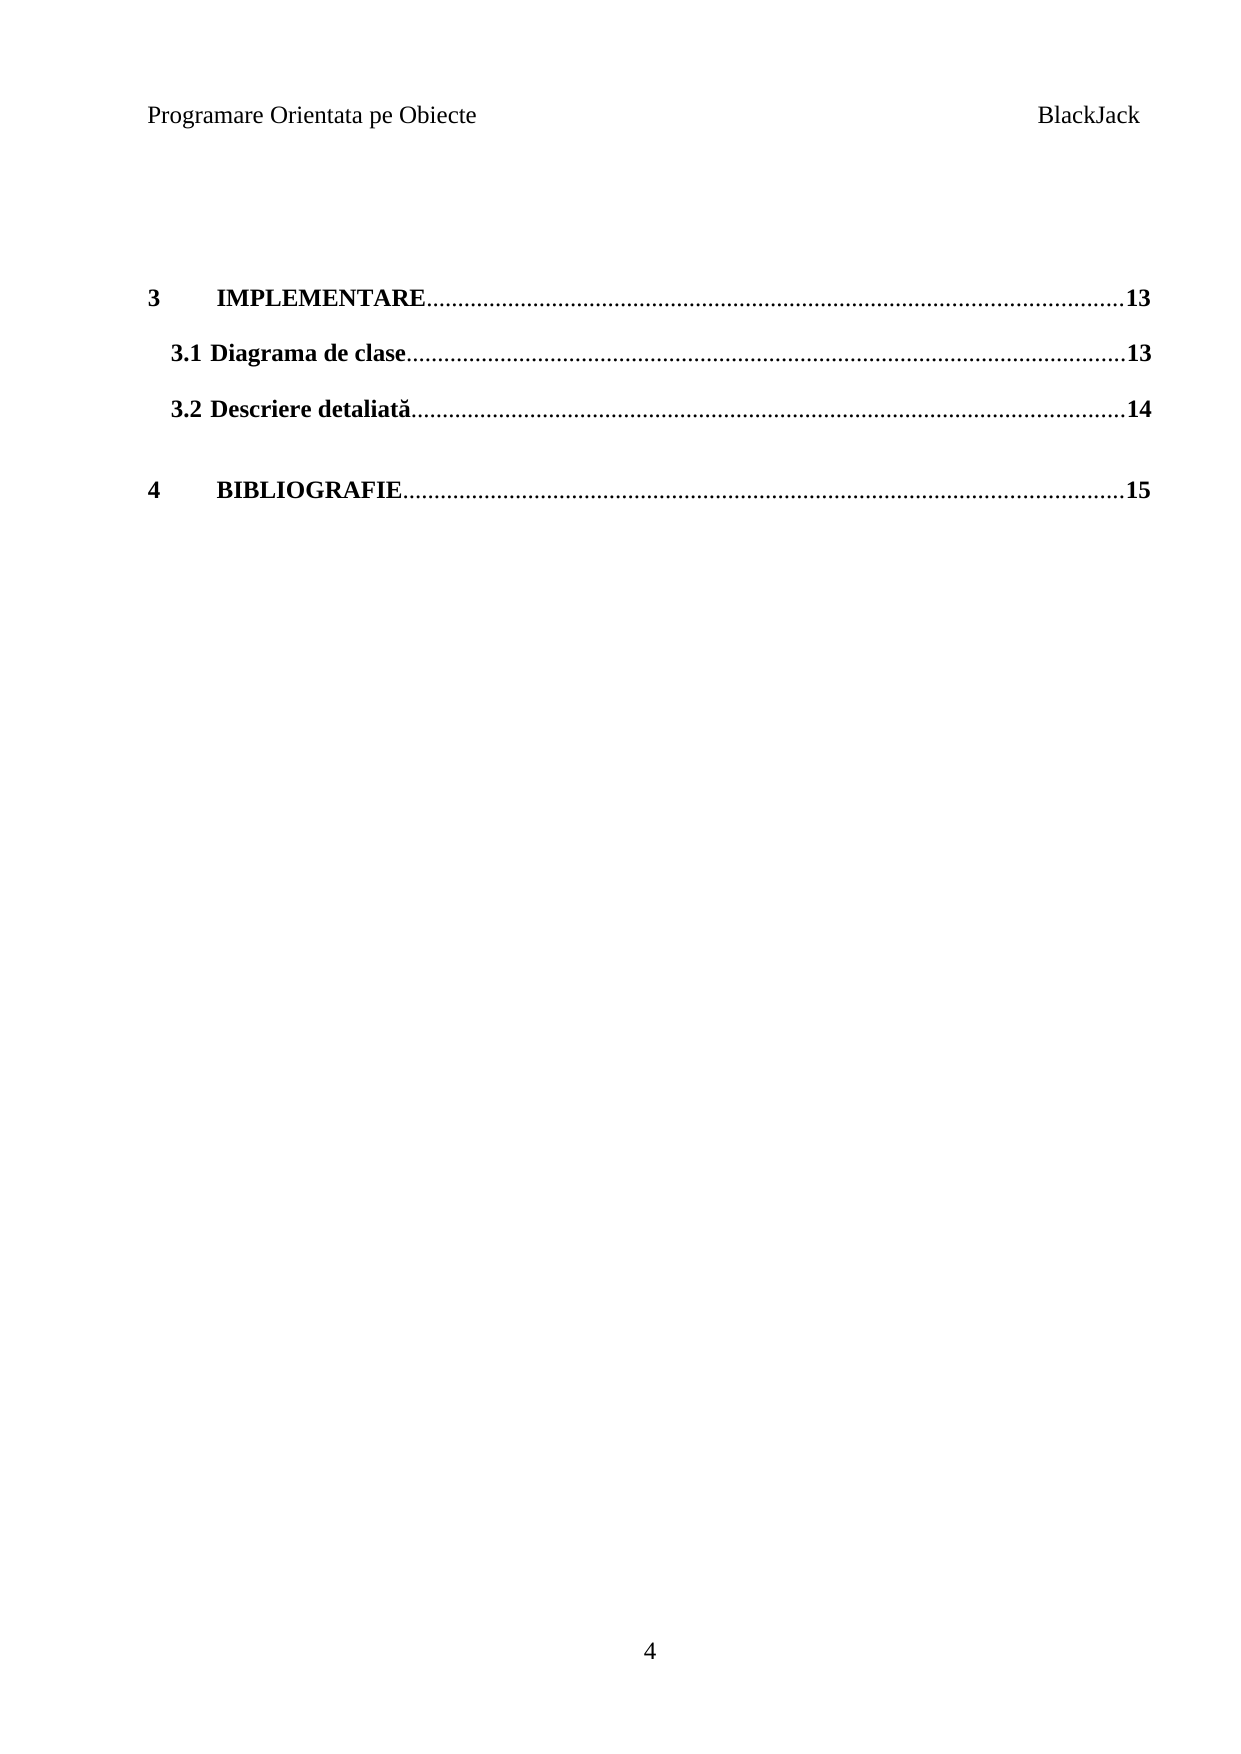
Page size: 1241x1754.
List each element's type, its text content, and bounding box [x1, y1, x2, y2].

text 4 Bibliografie 15 [148, 475, 1152, 503]
text 3.1 Diagrama de clase 13 [171, 338, 1152, 367]
text 3 Implementare 13 [148, 283, 1152, 312]
text 3.2 Descriere detaliată 14 [171, 394, 1152, 423]
